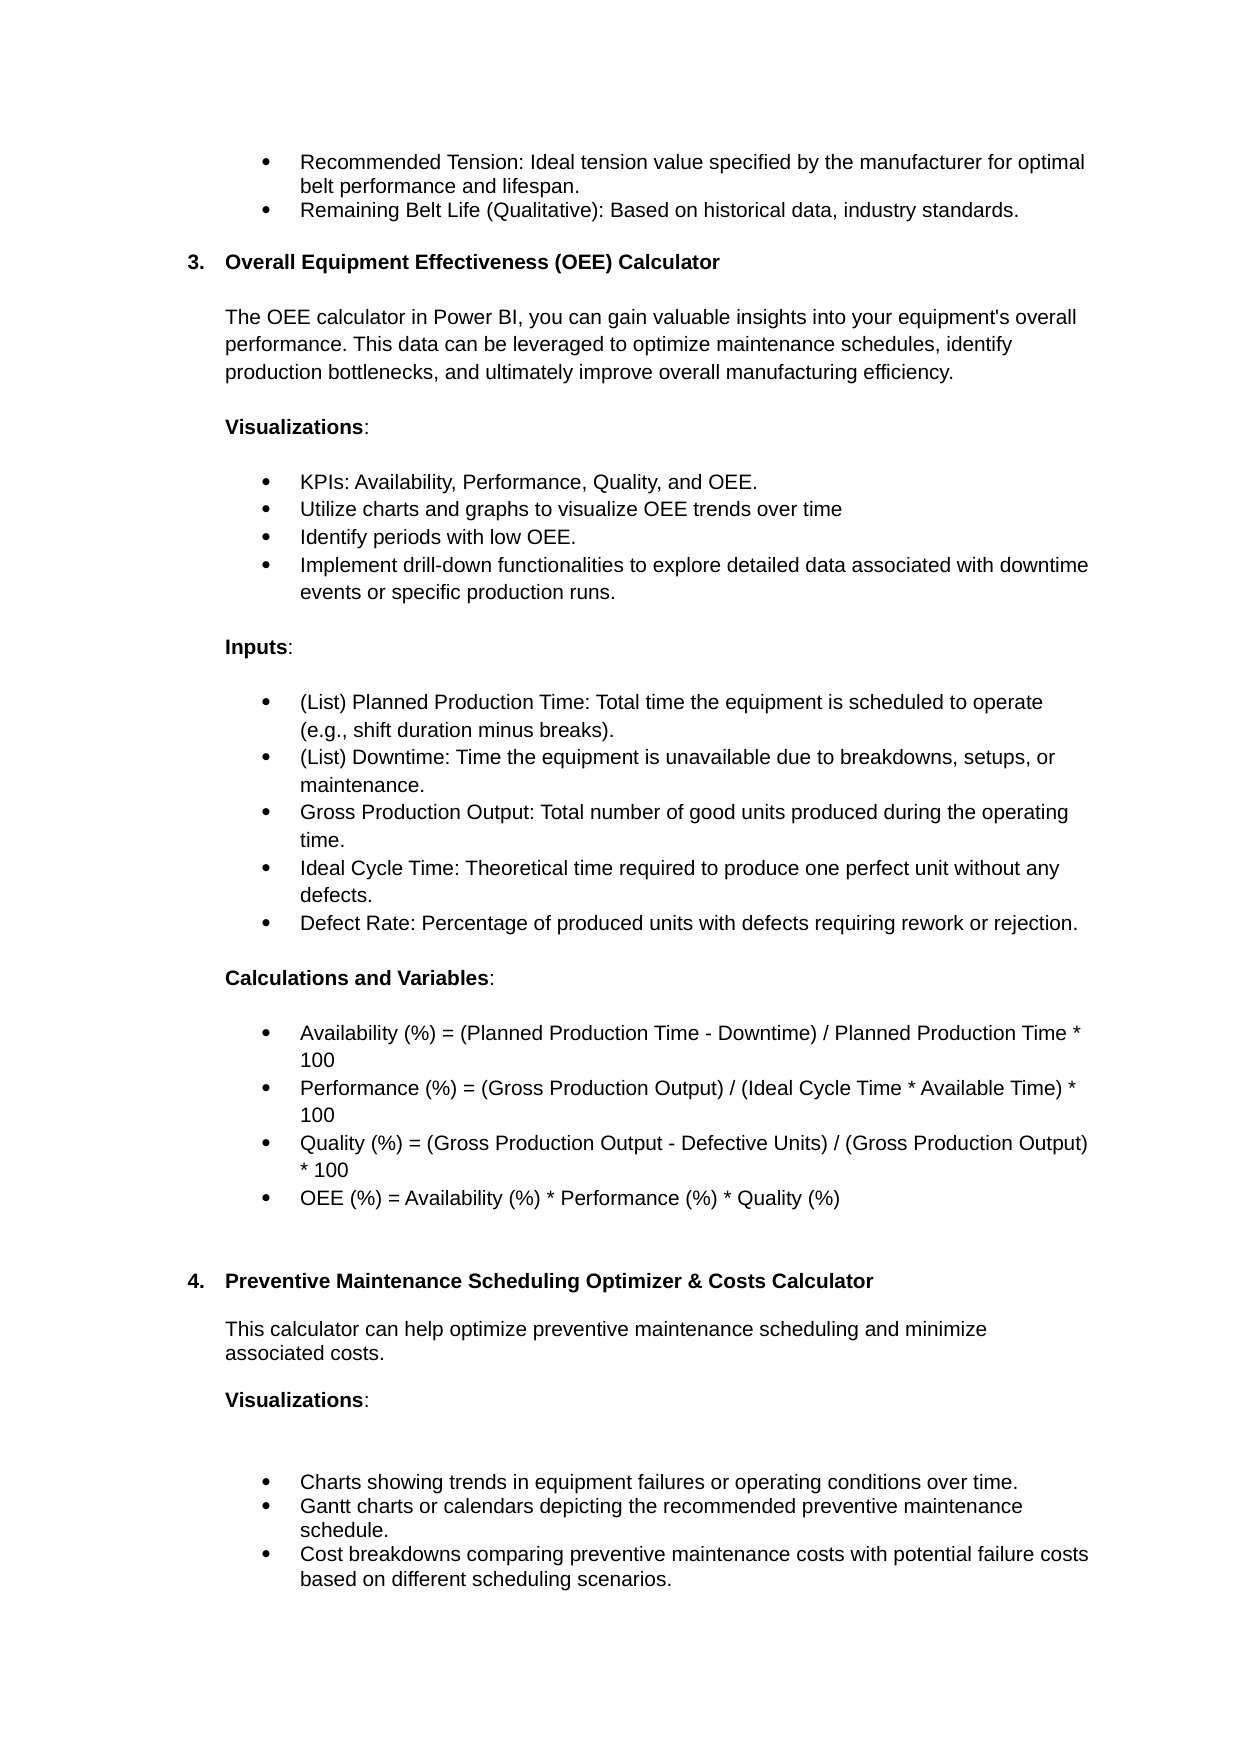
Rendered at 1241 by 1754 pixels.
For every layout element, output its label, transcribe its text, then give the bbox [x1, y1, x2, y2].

list Quality (%) = (Gross Production Output - Defective Units) / (Gross Production Output) * 100 [262, 1131, 1090, 1182]
text Calculations and Variables: [225, 966, 1090, 989]
text This calculator can help optimize preventive maintenance scheduling and minimize associated costs. [225, 1316, 1090, 1364]
text The OEE calculator in Power BI, you can gain valuable insights into your equipment's overall performance. This data can be leveraged to optimize maintenance schedules, identify production bottlenecks, and ultimately improve overall manufacturing efficiency. [225, 304, 1090, 383]
list OEE (%) = Availability (%) * Performance (%) * Quality (%) [262, 1186, 1090, 1210]
text Inputs: [225, 635, 1090, 659]
list Utilize charts and graphs to visualize OEE trends over time [262, 497, 1090, 521]
list (List) Downtime: Time the equipment is unavailable due to breakdowns, setups, or maintenance. [262, 745, 1090, 797]
list Preventive Maintenance Scheduling Optimizer & Costs Calculator [187, 1268, 1090, 1292]
list Gantt charts or calendars depicting the recommended preventive maintenance schedule. [262, 1494, 1090, 1542]
list Gross Production Output: Total number of good units produced during the operating time. [262, 800, 1090, 852]
list Performance (%) = (Gross Production Output) / (Ideal Cycle Time * Available Time) * 100 [262, 1076, 1090, 1127]
text Visualizations: [225, 414, 1090, 438]
list Identify periods with low OEE. [262, 525, 1090, 549]
list Ideal Cycle Time: Theoretical time required to produce one perfect unit without any defects. [262, 855, 1090, 907]
list Overall Equipment Effectiveness (OEE) Calculator [187, 249, 1090, 273]
list Remaining Belt Life (Qualitative): Based on historical data, industry standards. [262, 198, 1090, 222]
list Defect Rate: Percentage of produced units with defects requiring rework or rejection. [262, 910, 1090, 934]
list Recommended Tension: Ideal tension value specified by the manufacturer for optimal belt performance and lifespan. [262, 150, 1090, 198]
list Availability (%) = (Planned Production Time - Downtime) / Planned Production Time * 100 [262, 1021, 1090, 1072]
list Implement drill-down functionalities to explore detailed data associated with downtime events or specific production runs. [262, 552, 1090, 604]
list (List) Planned Production Time: Total time the equipment is scheduled to operate (e.g., shift duration minus breaks). [262, 690, 1090, 742]
list KPIs: Availability, Performance, Quality, and OEE. [262, 469, 1090, 494]
list Charts showing trends in equipment failures or operating conditions over time. [262, 1470, 1090, 1494]
text Visualizations: [225, 1388, 1090, 1412]
list Cost breakdowns comparing preventive maintenance costs with potential failure costs based on different scheduling scenarios. [262, 1542, 1090, 1590]
